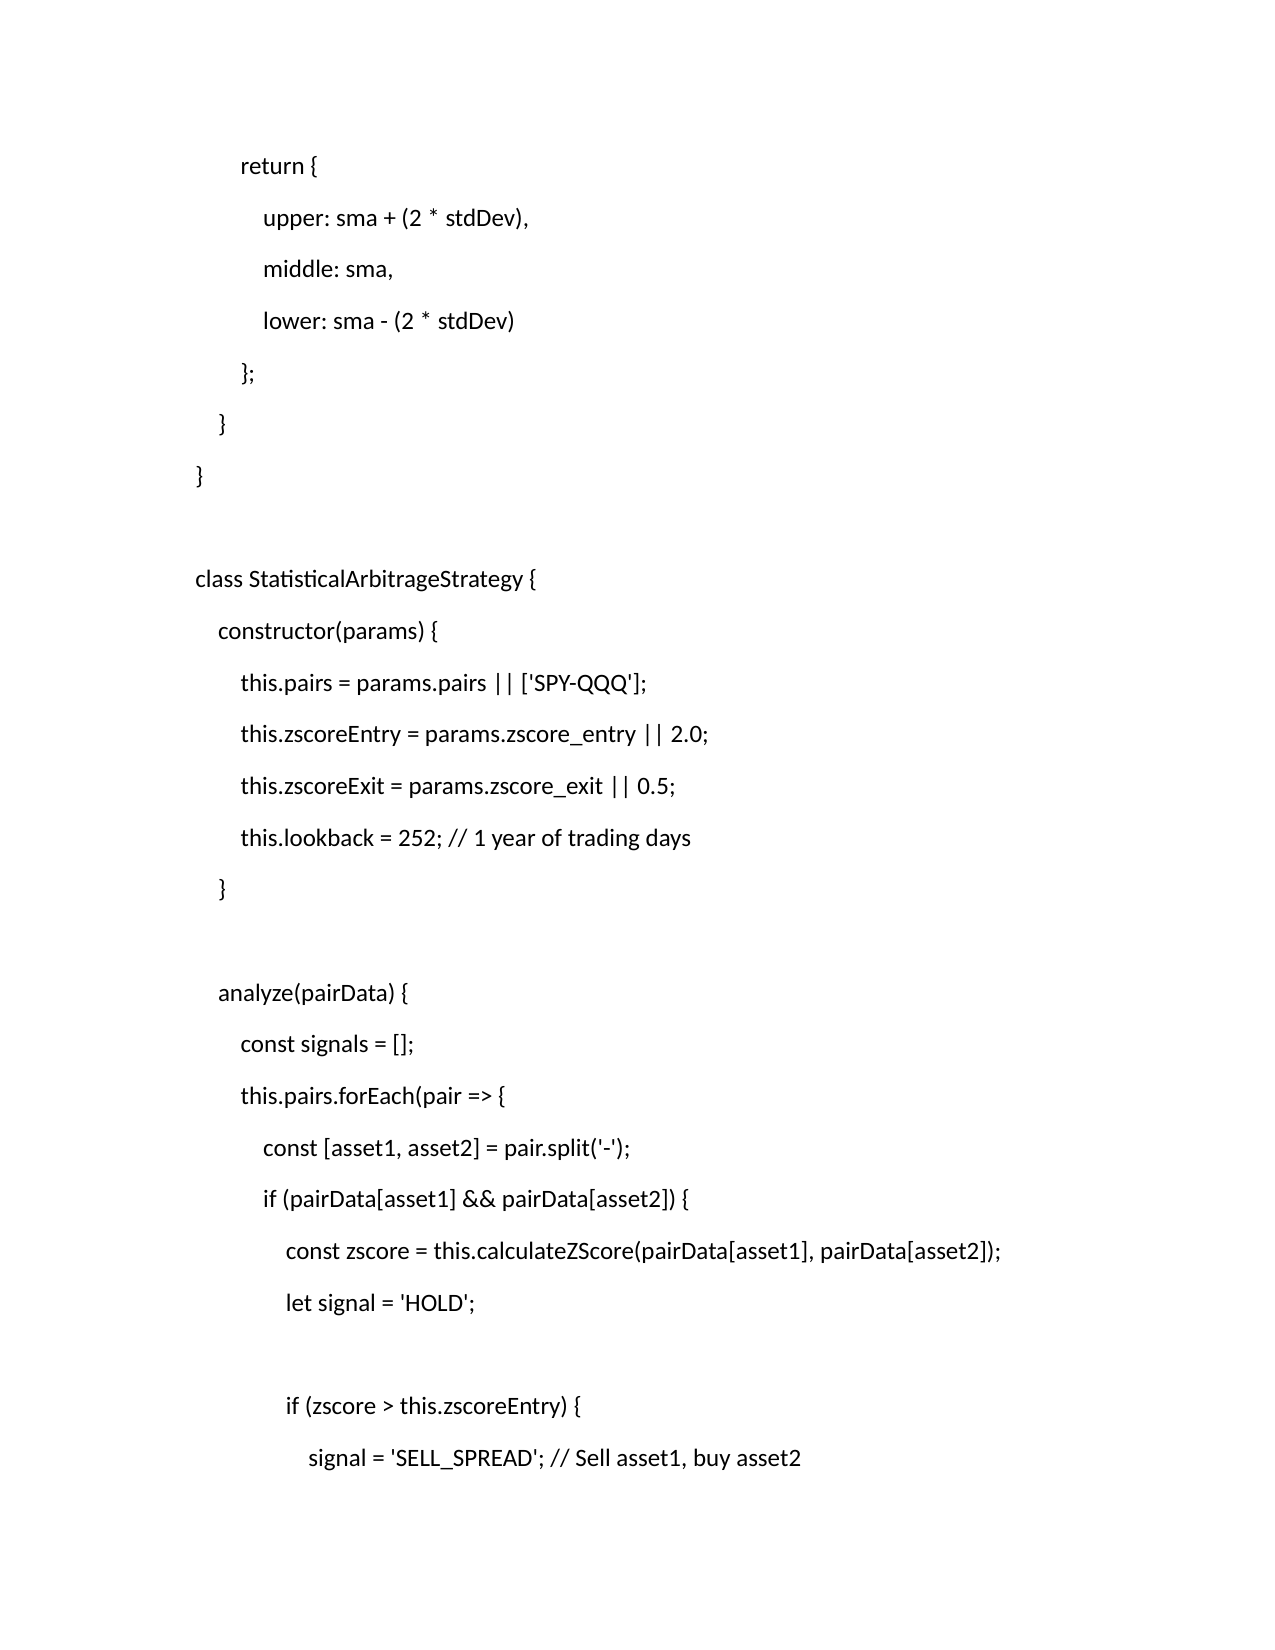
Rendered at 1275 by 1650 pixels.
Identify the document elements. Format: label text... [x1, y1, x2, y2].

text const zscore = this.calculateZScore(pairData[asset1], pairData[asset2]); [150, 1235, 1125, 1266]
text analyze(pairData) { [150, 977, 1125, 1007]
text let signal = 'HOLD'; [150, 1287, 1125, 1317]
text this.lookback = 252; // 1 year of trading days [150, 822, 1125, 852]
text this.pairs = params.pairs || ['SPY-QQQ']; [150, 667, 1125, 697]
text this.pairs.forEach(pair => { [150, 1080, 1125, 1111]
text return { [150, 150, 1125, 181]
text signal = 'SELL_SPREAD'; // Sell asset1, buy asset2 [150, 1442, 1125, 1472]
text } [150, 460, 1125, 491]
text middle: sma, [150, 253, 1125, 284]
text lower: sma - (2 * stdDev) [150, 305, 1125, 336]
text }; [150, 357, 1125, 387]
text } [150, 873, 1125, 904]
text this.zscoreExit = params.zscore_exit || 0.5; [150, 770, 1125, 801]
text if (zscore > this.zscoreEntry) { [150, 1390, 1125, 1421]
text this.zscoreEntry = params.zscore_entry || 2.0; [150, 718, 1125, 749]
text upper: sma + (2 * stdDev), [150, 202, 1125, 232]
text if (pairData[asset1] && pairData[asset2]) { [150, 1183, 1125, 1214]
text } [150, 408, 1125, 439]
text class StatisticalArbitrageStrategy { [150, 563, 1125, 594]
text const signals = []; [150, 1028, 1125, 1059]
text const [asset1, asset2] = pair.split('-'); [150, 1132, 1125, 1162]
text constructor(params) { [150, 615, 1125, 646]
